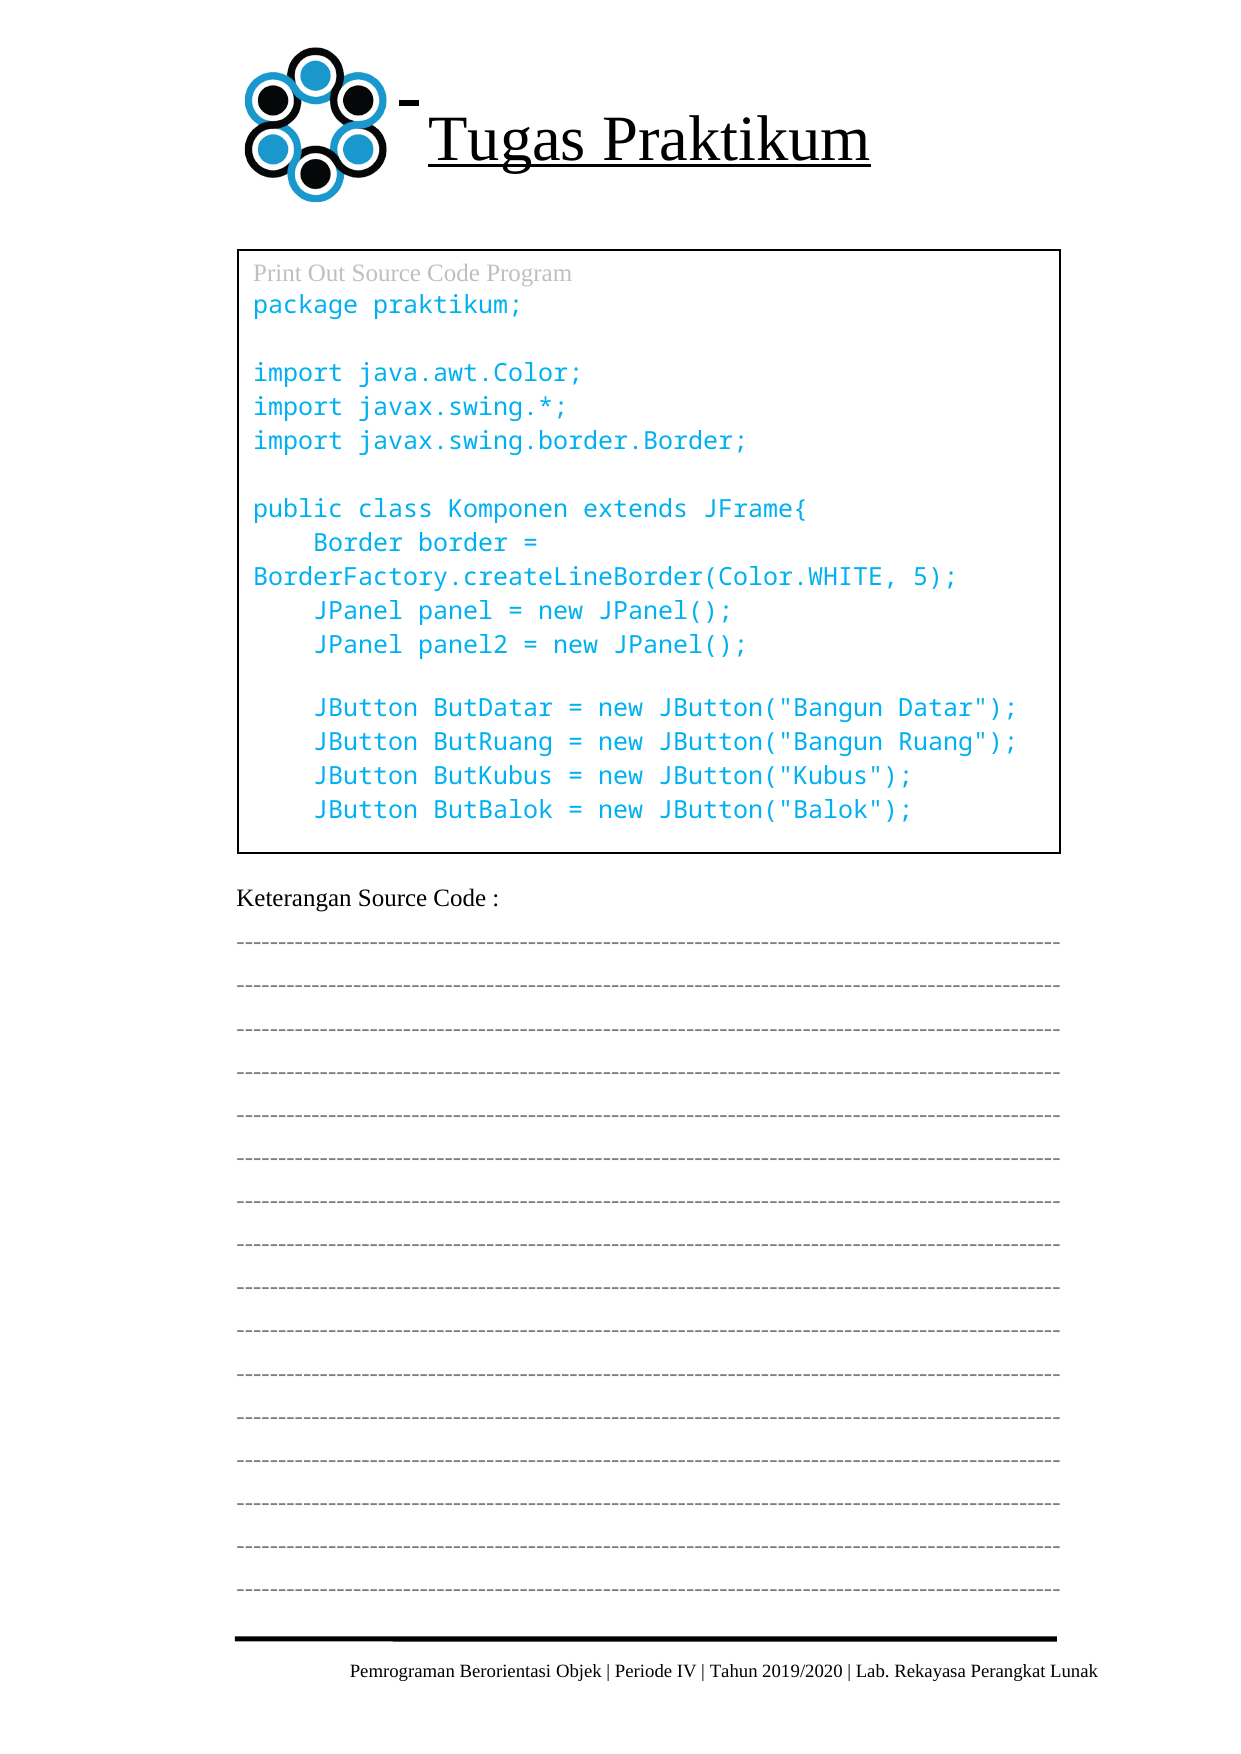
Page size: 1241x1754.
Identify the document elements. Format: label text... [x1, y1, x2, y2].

text Keterangan Source Code : [236, 883, 1063, 912]
text ------------------------------------------------------------------------------------------------------------------------------------------------------------------------------------------------------------------------------------------------------------------------------------------------------------------------------------------------------------------------------------------------------------------------------------------------------------------------------------------------------------------------------------------------------------------------------------------------------------------------------------------------------------------------------------------------------------------------------------------------------------------------------------------------------------------------------------------------------------------------------------------------------------------------------------------------------------------------------------------------------------------------------------------------------------------------------------------------------------------------------------------------------------------------------------------------------------------------------------------------------------------------------------------------------------------------------------------------------------------------------------------------------------------------------------------------------------------------------------------------------------------------------------------------------------------------------------------------------------------------------------------------ [236, 926, 1063, 1602]
picture [237, 46, 394, 203]
